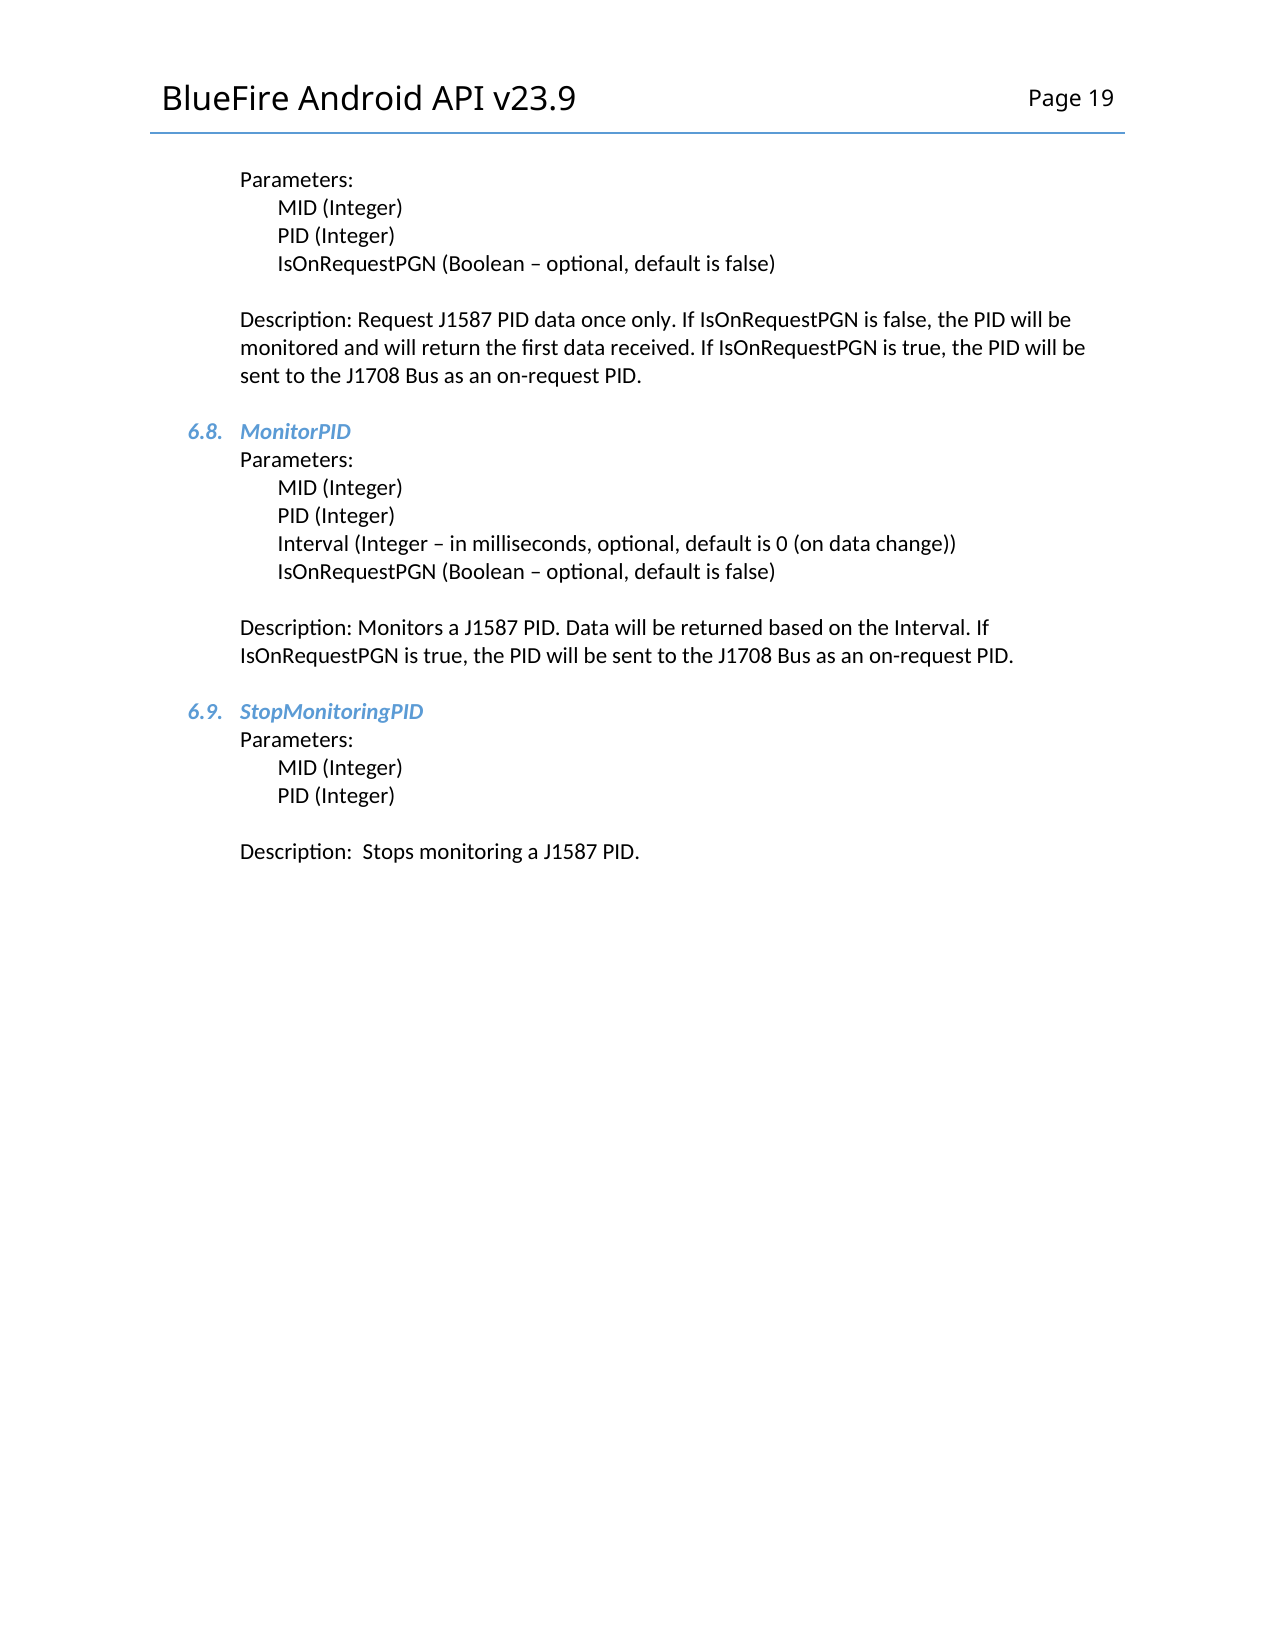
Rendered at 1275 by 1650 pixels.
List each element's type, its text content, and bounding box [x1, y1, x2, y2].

list MonitorPID [187, 417, 1125, 445]
text Parameters: [240, 725, 1125, 753]
text Description: Stops monitoring a J1587 PID. [240, 837, 1125, 865]
text MID (Integer) [240, 473, 1125, 501]
text PID (Integer) [240, 221, 1125, 249]
text MID (Integer) [240, 753, 1125, 781]
text Parameters: [240, 165, 1125, 193]
text PID (Integer) [240, 501, 1125, 529]
text Description: Request J1587 PID data once only. If IsOnRequestPGN is false, the PID will be monitored and will return the first data received. If IsOnRequestPGN is true, the PID will be sent to the J1708 Bus as an on-request PID. [240, 305, 1125, 389]
text PID (Integer) [240, 781, 1125, 809]
list StopMonitoringPID [187, 697, 1125, 725]
text MID (Integer) [240, 193, 1125, 221]
text Interval (Integer – in milliseconds, optional, default is 0 (on data change)) [240, 529, 1125, 557]
text Parameters: [240, 445, 1125, 473]
text IsOnRequestPGN (Boolean – optional, default is false) [240, 249, 1125, 277]
text Description: Monitors a J1587 PID. Data will be returned based on the Interval. If IsOnRequestPGN is true, the PID will be sent to the J1708 Bus as an on-request PID. [240, 613, 1125, 669]
text IsOnRequestPGN (Boolean – optional, default is false) [240, 557, 1125, 585]
